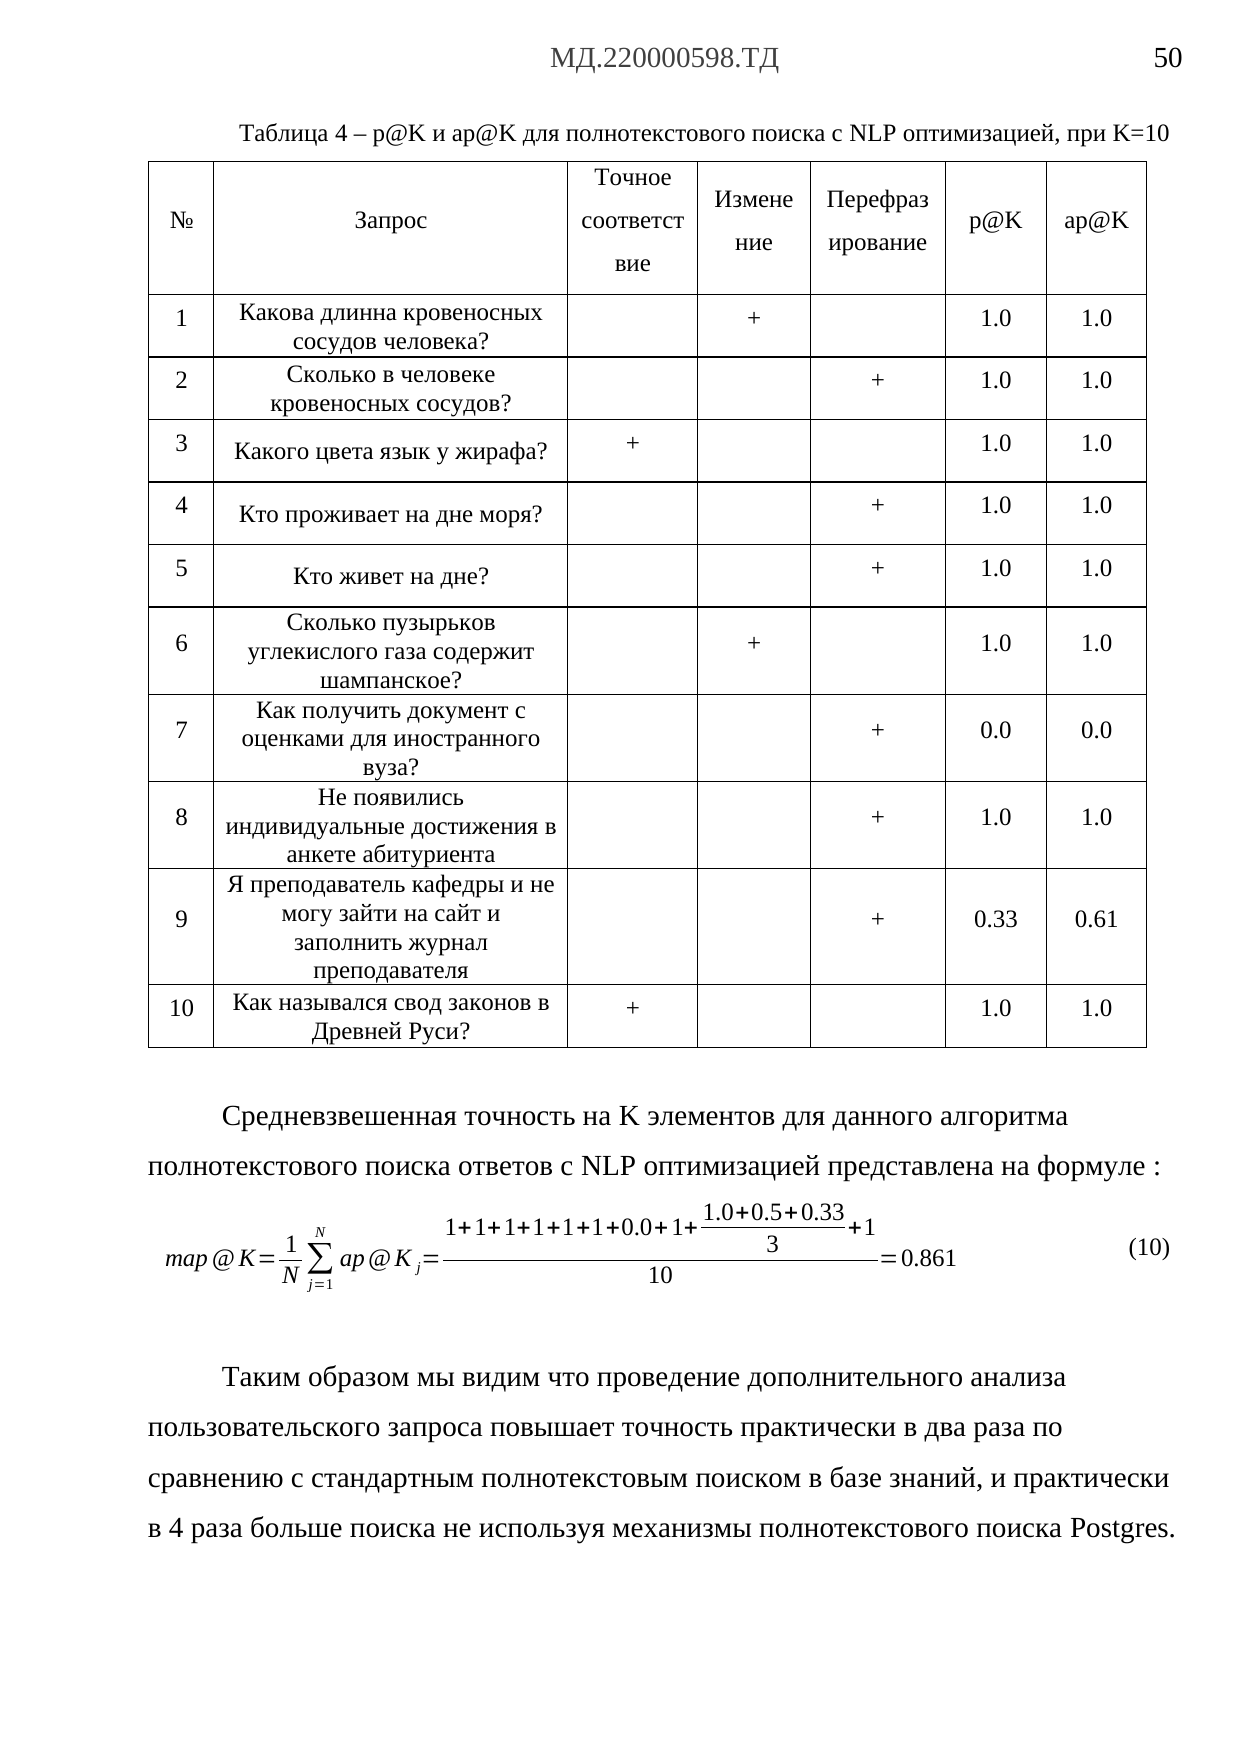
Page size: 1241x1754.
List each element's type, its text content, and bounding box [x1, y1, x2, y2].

table_cell 9 [149, 869, 213, 984]
table_cell 1.0 [946, 985, 1046, 1047]
table_cell 0.33 [946, 869, 1046, 984]
table_cell + [698, 608, 810, 694]
table_cell [811, 985, 945, 1047]
table_cell [568, 869, 697, 984]
table_header Изменение [698, 162, 810, 294]
table_cell 1.0 [1047, 985, 1146, 1047]
table_cell [698, 483, 810, 544]
table_cell [698, 695, 810, 781]
table_cell + [568, 985, 697, 1047]
table_cell 6 [149, 608, 213, 694]
table_cell 1.0 [946, 545, 1046, 606]
table_cell 1.0 [946, 608, 1046, 694]
table_cell [568, 358, 697, 419]
table_cell + [811, 869, 945, 984]
table_cell Я преподаватель кафедры и не могу зайти на сайт и заполнить журнал преподавателя [214, 869, 567, 984]
table_cell [568, 695, 697, 781]
table_header Точное соответствие [568, 162, 697, 294]
table_header Запрос [214, 162, 567, 294]
table_header ap@K [1047, 162, 1146, 294]
table_cell 3 [149, 420, 213, 481]
table_cell [698, 545, 810, 606]
table_cell 1 [149, 295, 213, 356]
table_cell [811, 420, 945, 481]
table_cell + [811, 483, 945, 544]
table_cell [811, 295, 945, 356]
table_cell 2 [149, 358, 213, 419]
table_cell [568, 782, 697, 868]
table_header № [149, 162, 213, 294]
table_cell Сколько пузырьков углекислого газа содержит шампанское? [214, 608, 567, 694]
table_cell 0.0 [946, 695, 1046, 781]
table_cell 5 [149, 545, 213, 606]
table_header Перефразирование [811, 162, 945, 294]
table_cell 7 [149, 695, 213, 781]
table_cell [698, 358, 810, 419]
table_cell 1.0 [1047, 782, 1146, 868]
table_cell 0.0 [1047, 695, 1146, 781]
table_cell 1.0 [1047, 358, 1146, 419]
table_cell + [811, 782, 945, 868]
table_cell 1.0 [946, 782, 1046, 868]
table_cell 1.0 [946, 358, 1046, 419]
table_cell 1.0 [946, 420, 1046, 481]
table_cell 1.0 [1047, 295, 1146, 356]
table_cell Не появились индивидуальные достижения в анкете абитуриента [214, 782, 567, 868]
table_cell [811, 608, 945, 694]
table_cell 4 [149, 483, 213, 544]
table_cell [568, 483, 697, 544]
table_cell 10 [149, 985, 213, 1047]
table_cell Кто живет на дне? [214, 545, 567, 606]
table_header (10) [1029, 1199, 1181, 1309]
table_cell Как назывался свод законов в Древней Руси? [214, 985, 567, 1047]
table_cell Как получить документ с оценками для иностранного вуза? [214, 695, 567, 781]
table_cell + [811, 358, 945, 419]
table_header [148, 1199, 1029, 1309]
table_cell 1.0 [946, 295, 1046, 356]
table_cell + [811, 545, 945, 606]
table_cell Какого цвета язык у жирафа? [214, 420, 567, 481]
table_cell 0.61 [1047, 869, 1146, 984]
table_cell [568, 608, 697, 694]
table_cell 8 [149, 782, 213, 868]
table_cell [568, 545, 697, 606]
table_cell 1.0 [946, 483, 1046, 544]
table_cell 1.0 [1047, 545, 1146, 606]
text Таким образом мы видим что проведение дополнительного анализа пользовательского запроса повышает точность практически в два раза по сравнению с стандартным полнотекстовым поиском в базе знаний, и практически в 4 раза больше поиска не используя механизмы полнотекстового поиска Postgres. [148, 1359, 1181, 1543]
table_cell 1.0 [1047, 420, 1146, 481]
table_cell [698, 985, 810, 1047]
table_cell + [811, 695, 945, 781]
table_cell Какова длинна кровеносных сосудов человека? [214, 295, 567, 356]
table_cell Сколько в человеке кровеносных сосудов? [214, 358, 567, 419]
text Таблица 4 – p@K и ap@K для полнотекстового поиска с NLP оптимизацией, при K=10 [218, 118, 1169, 147]
table_cell [698, 782, 810, 868]
table_cell 1.0 [1047, 483, 1146, 544]
table_cell [568, 295, 697, 356]
table_header p@K [946, 162, 1046, 294]
table_cell [698, 869, 810, 984]
table_cell + [568, 420, 697, 481]
text Средневзвешенная точность на K элементов для данного алгоритма полнотекстового поиска ответов с NLP оптимизацией представлена на формуле 10: [148, 1098, 1181, 1182]
table_cell Кто проживает на дне моря? [214, 483, 567, 544]
table_cell + [698, 295, 810, 356]
table_cell 1.0 [1047, 608, 1146, 694]
table_cell [698, 420, 810, 481]
